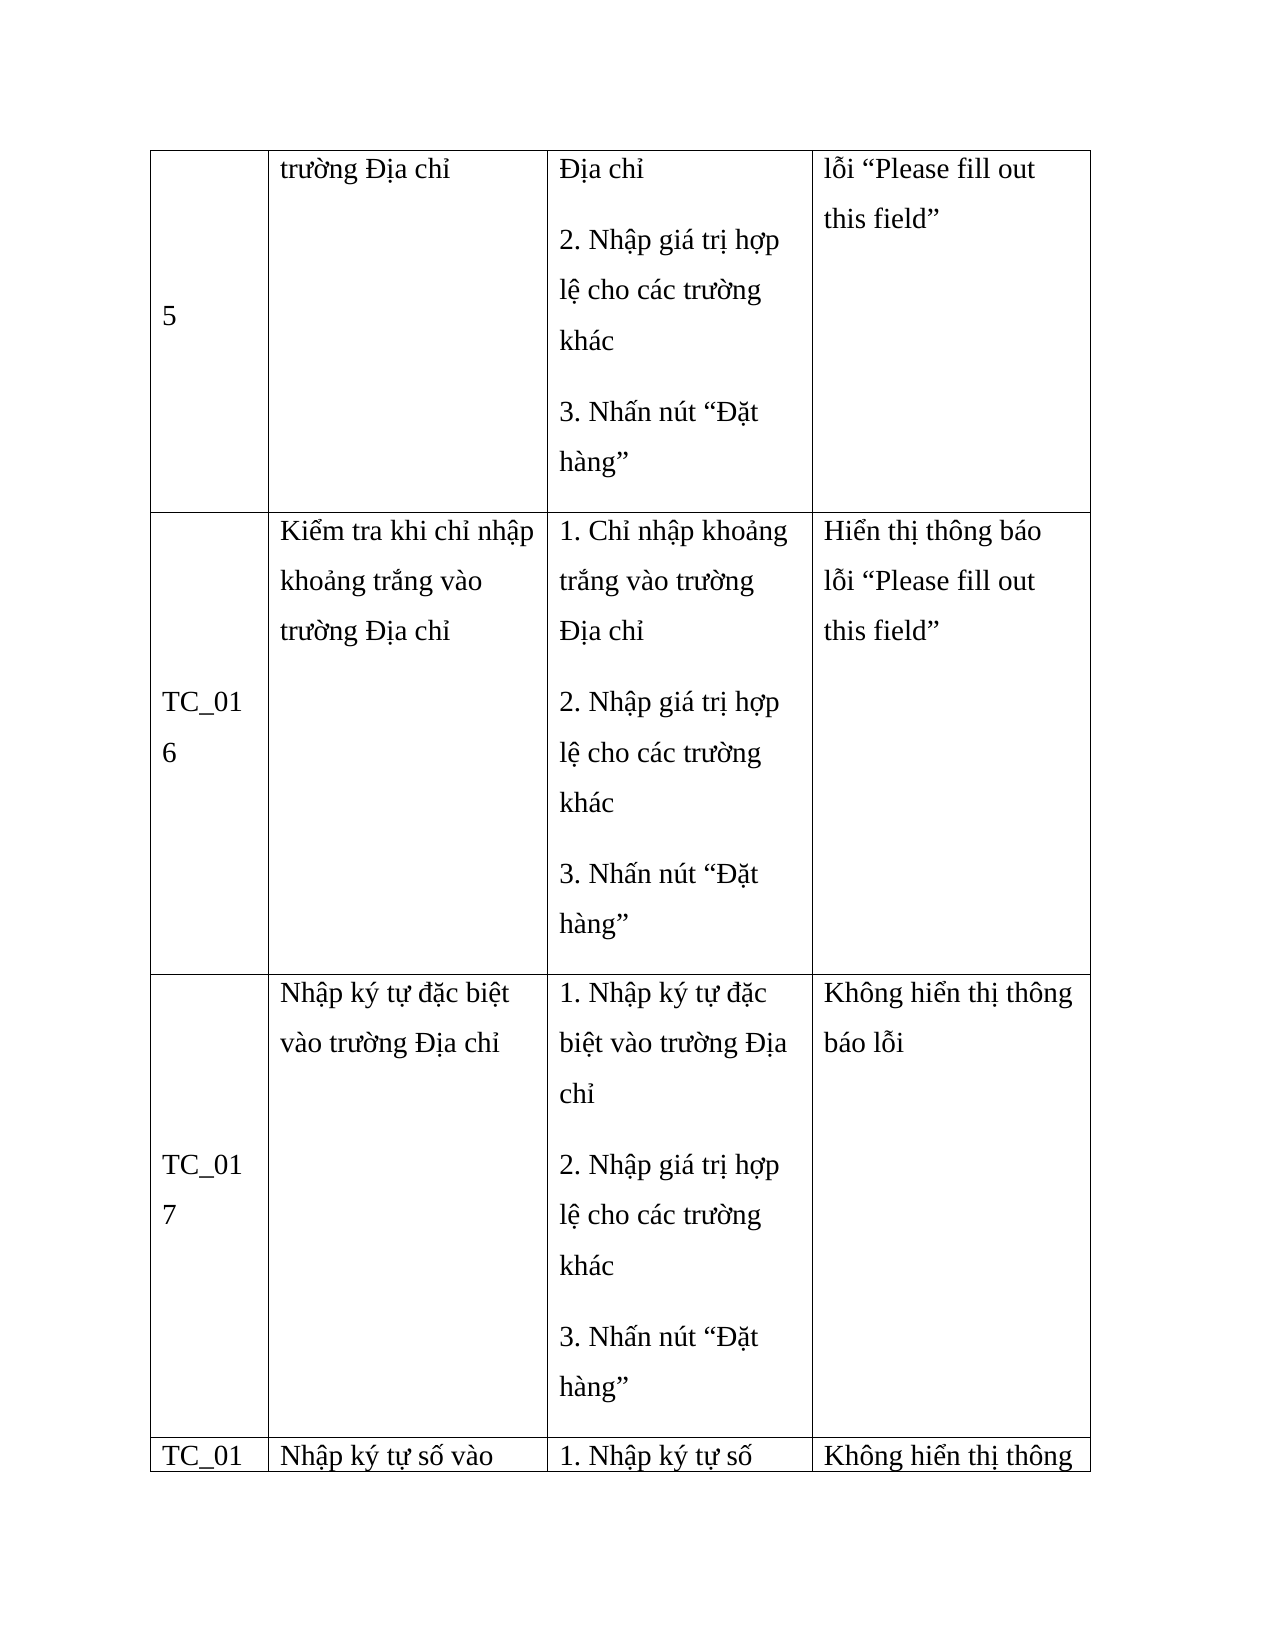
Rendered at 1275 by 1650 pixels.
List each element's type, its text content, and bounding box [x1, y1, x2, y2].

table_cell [548, 1438, 812, 1471]
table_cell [813, 151, 1090, 512]
table_cell Không hiển thị thông báo lỗi [813, 975, 1090, 1437]
table_cell TC_017 [151, 975, 268, 1437]
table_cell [269, 1438, 547, 1471]
table_cell Hiển thị thông báo lỗi “Please fill out this field” [813, 513, 1090, 974]
table_cell 1. Chỉ nhập khoảng trắng vào trường Địa chỉ 2. Nhập giá trị hợp lệ cho các trường khác 3. Nhấn nút “Đặt hàng” [548, 513, 812, 974]
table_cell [813, 1438, 1090, 1471]
table_cell TC_016 [151, 513, 268, 974]
table_cell Nhập ký tự đặc biệt vào trường Địa chỉ [269, 975, 547, 1437]
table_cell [548, 151, 812, 512]
table_cell Kiểm tra khi chỉ nhập khoảng trắng vào trường Địa chỉ [269, 513, 547, 974]
table_cell TC_018 [151, 1438, 268, 1471]
table_cell TC_015 [151, 151, 268, 512]
table_cell 1. Nhập ký tự đặc biệt vào trường Địa chỉ 2. Nhập giá trị hợp lệ cho các trường khác 3. Nhấn nút “Đặt hàng” [548, 975, 812, 1437]
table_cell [269, 151, 547, 512]
